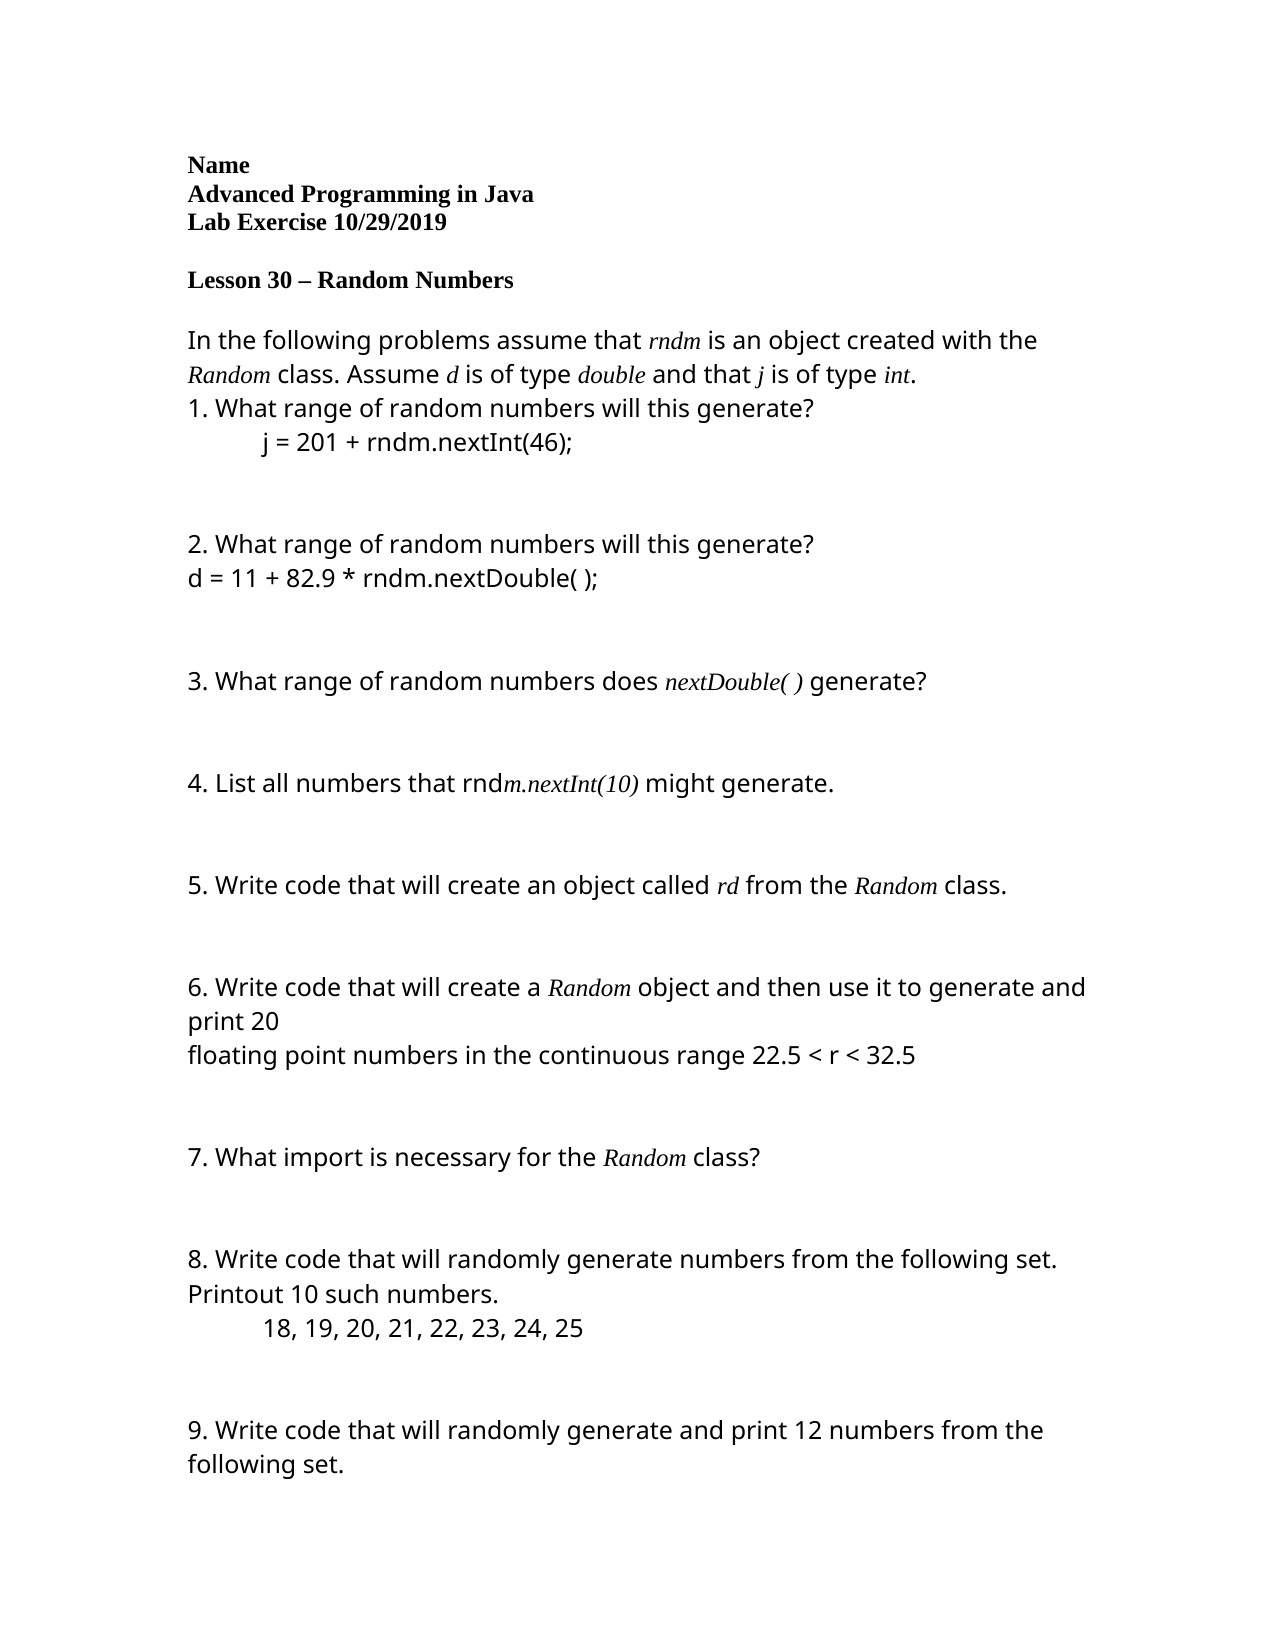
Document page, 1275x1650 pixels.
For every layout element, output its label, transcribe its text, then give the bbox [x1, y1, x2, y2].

text In the following problems assume that rndm is an object created with the Random class. Assume d is of type double and that j is of type int. [187, 322, 1087, 391]
text 2. What range of random numbers will this generate? [187, 527, 1087, 561]
text floating point numbers in the continuous range 22.5 < r < 32.5 [187, 1038, 1087, 1072]
text 9. Write code that will randomly generate and print 12 numbers from the following set. [187, 1412, 1087, 1481]
text 5. Write code that will create an object called rd from the Random class. [187, 867, 1087, 902]
text 6. Write code that will create a Random object and then use it to generate and print 20 [187, 970, 1087, 1038]
text 1. What range of random numbers will this generate? [187, 391, 1087, 425]
text Name [187, 150, 1087, 179]
text d = 11 + 82.9 * rndm.nextDouble( ); [187, 561, 1087, 595]
text 8. Write code that will randomly generate numbers from the following set. Printout 10 such numbers. [187, 1242, 1087, 1310]
text Advanced Programming in Java [187, 179, 1087, 207]
text 7. What import is necessary for the Random class? [187, 1140, 1087, 1174]
text j = 201 + rndm.nextInt(46); [187, 425, 1087, 459]
text Lesson 30 – Random Numbers [187, 265, 1087, 294]
text Lab Exercise 10/29/2019 [187, 207, 1087, 236]
text 4. List all numbers that rndm.nextInt(10) might generate. [187, 765, 1087, 799]
text 18, 19, 20, 21, 22, 23, 24, 25 [187, 1310, 1087, 1344]
text 3. What range of random numbers does nextDouble( ) generate? [187, 663, 1087, 697]
